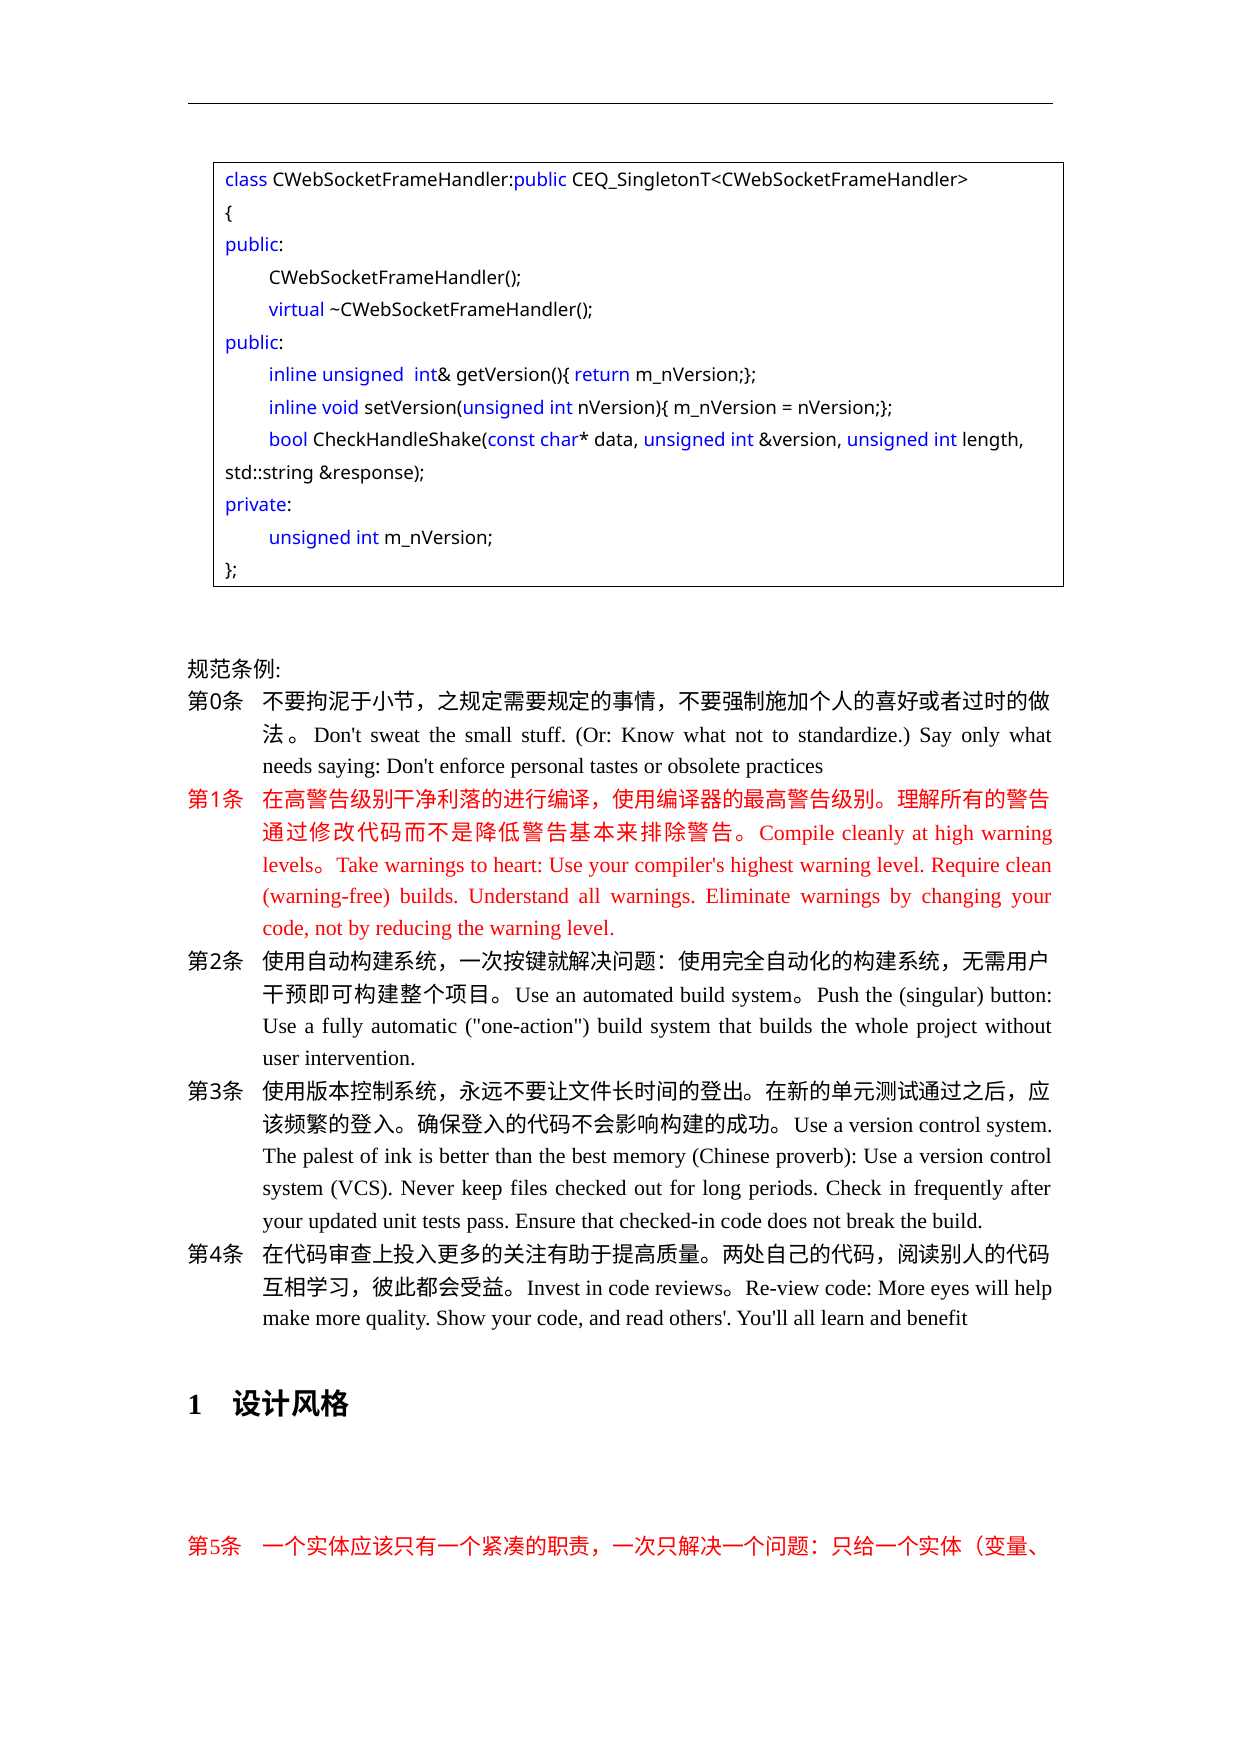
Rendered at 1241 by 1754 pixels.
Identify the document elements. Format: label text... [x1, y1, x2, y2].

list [187, 1528, 1053, 1561]
list 使用版本控制系统，永远不要让文件长时间的登出。在新的单元测试通过之后，应该频繁的登入。确保登入的代码不会影响构建的成功。Use a version control system. The palest of ink is better than the best memory (Chinese proverb): Use a version control system (VCS). Never keep files checked out for long periods. Check in frequently after your updated unit tests pass. Ensure that checked-in code does not break the build. [187, 1074, 1053, 1237]
list 使用自动构建系统，一次按键就解决问题：使用完全自动化的构建系统，无需用户干预即可构建整个项目。Use an automated build system。Push the (singular) button: Use a fully automatic ("one-action") build system that builds the whole project without user intervention. [187, 944, 1053, 1074]
list 不要拘泥于小节，之规定需要规定的事情，不要强制施加个人的喜好或者过时的做法。Don't sweat the small stuff. (Or: Know what not to standardize.) Say only what needs saying: Don't enforce personal tastes or obsolete practices [187, 684, 1053, 782]
text 规范条例: [187, 652, 1053, 684]
table_header class CWebSocketFrameHandler:public CEQ_SingletonT<CWebSocketFrameHandler> { public: CWebSocketFrameHandler(); virtual ~CWebSocketFrameHandler(); public: inline unsigned int& getVersion(){ return m_nVersion;}; inline void setVersion(unsigned int nVersion){ m_nVersion = nVersion;}; bool CheckHandleShake(const char* data, unsigned int &version, unsigned int length, std::string &response); private: unsigned int m_nVersion; }; [214, 163, 1063, 586]
list 在代码审查上投入更多的关注有助于提高质量。两处自己的代码，阅读别人的代码。互相学习，彼此都会受益。Invest in code reviews。Re-view code: More eyes will help make more quality. Show your code, and read others'. You'll all learn and benefit [187, 1237, 1053, 1334]
list 在高警告级别干净利落的进行编译，使用编译器的最高警告级别。理解所有的警告。通过修改代码而不是降低警告基本来排除警告。Compile cleanly at high warning levels。Take warnings to heart: Use your compiler's highest warning level. Require clean (warning-free) builds. Understand all warnings. Eliminate warnings by changing your code, not by reducing the warning level. [187, 782, 1053, 944]
subtitle 设计风格 [187, 1369, 1053, 1434]
